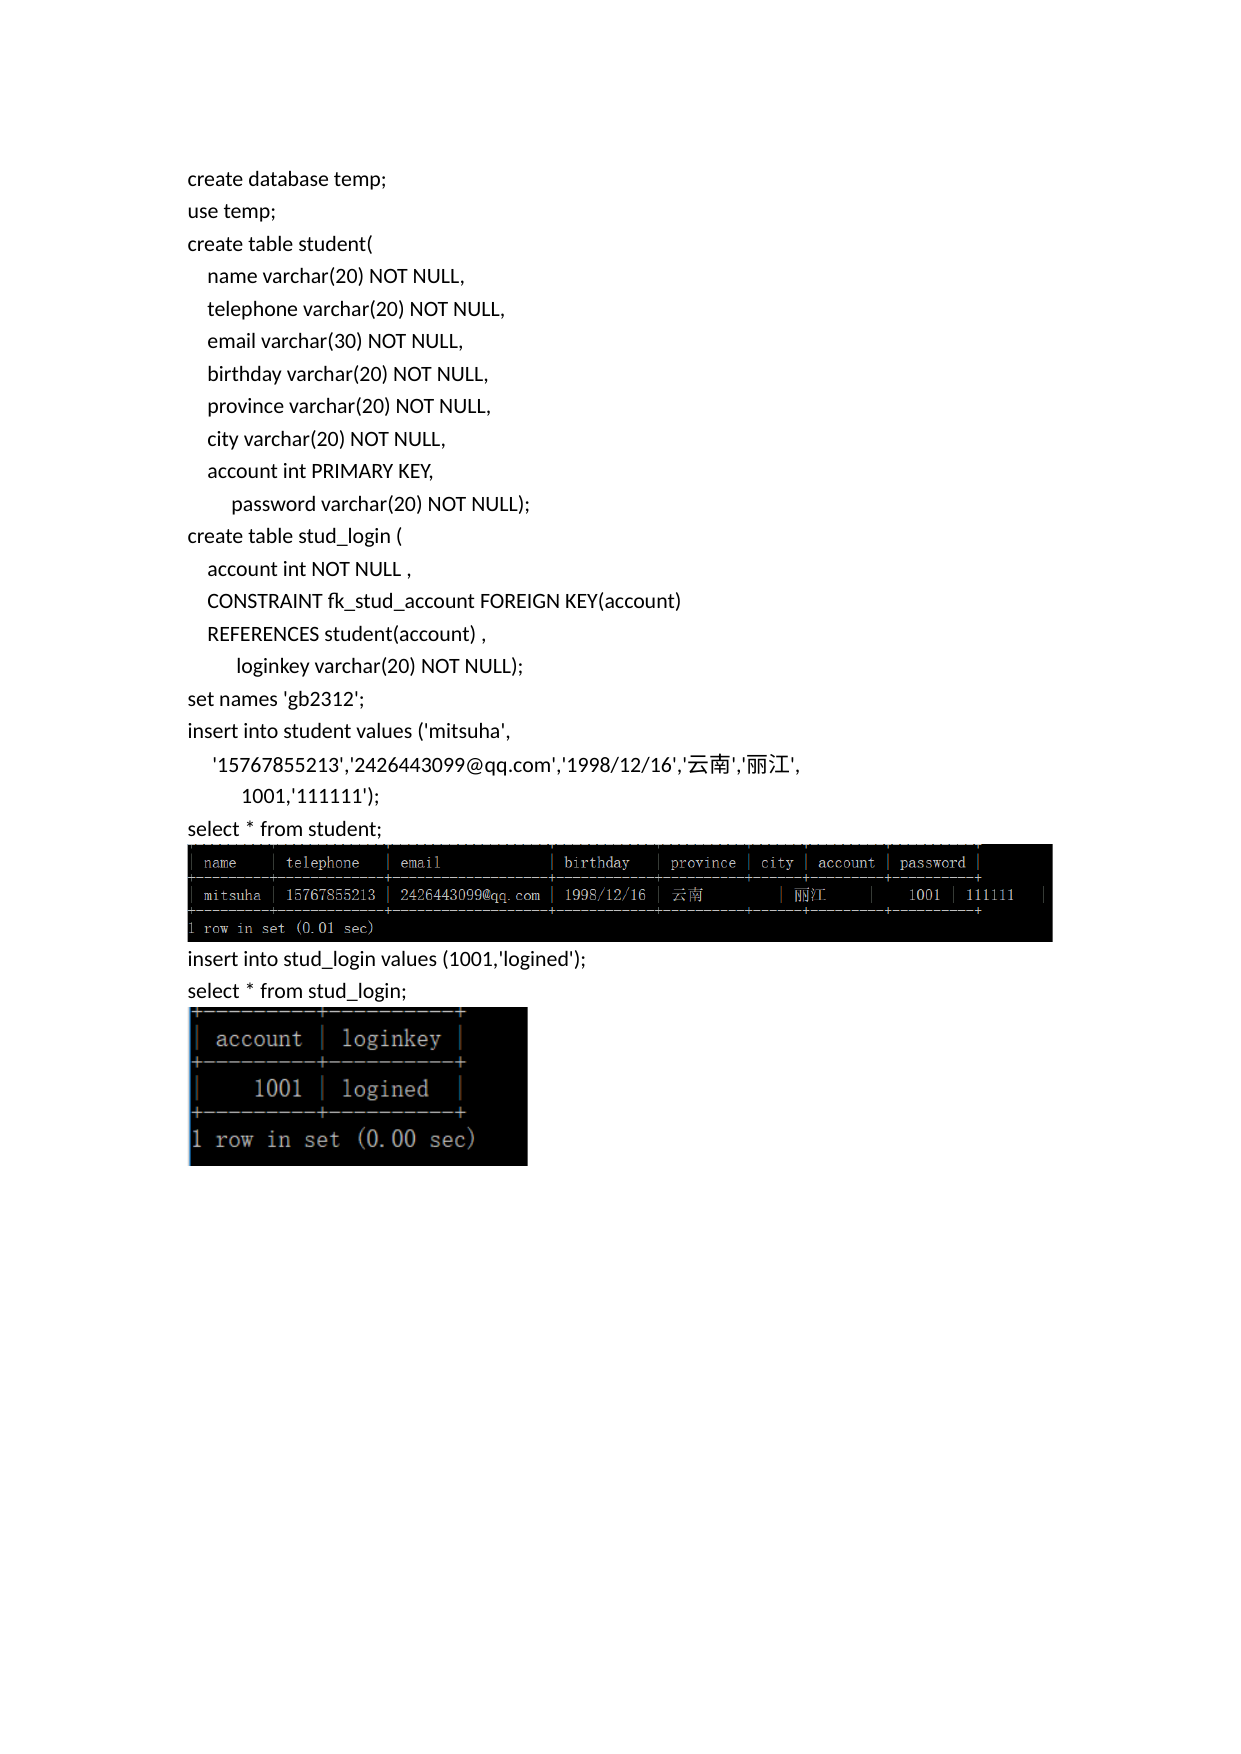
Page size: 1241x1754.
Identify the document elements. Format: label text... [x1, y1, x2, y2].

text account int NOT NULL , [187, 552, 1053, 584]
text city varchar(20) NOT NULL, [187, 422, 1053, 454]
text name varchar(20) NOT NULL, [187, 259, 1053, 292]
text 1001,'111111'); [187, 779, 1053, 812]
text select * from student; [187, 812, 1053, 844]
text select * from stud_login; [187, 974, 1053, 1007]
text create table student( [187, 227, 1053, 259]
text set names 'gb2312'; [187, 682, 1053, 714]
text account int PRIMARY KEY, [187, 454, 1053, 487]
text insert into stud_login values (1001,'logined'); [187, 942, 1053, 974]
text create table stud_login ( [187, 519, 1053, 552]
text telephone varchar(20) NOT NULL, [187, 292, 1053, 324]
text '15767855213','2426443099@qq.com','1998/12/16','云南','丽江', [187, 747, 1053, 779]
text REFERENCES student(account) , [187, 617, 1053, 649]
text password varchar(20) NOT NULL); [187, 487, 1053, 519]
text use temp; [187, 194, 1053, 227]
text birthday varchar(20) NOT NULL, [187, 357, 1053, 389]
text loginkey varchar(20) NOT NULL); [187, 649, 1053, 682]
text CONSTRAINT fk_stud_account FOREIGN KEY(account) [187, 584, 1053, 617]
text create database temp; [187, 162, 1053, 194]
text insert into student values ('mitsuha', [187, 714, 1053, 747]
text email varchar(30) NOT NULL, [187, 324, 1053, 357]
text province varchar(20) NOT NULL, [187, 389, 1053, 422]
